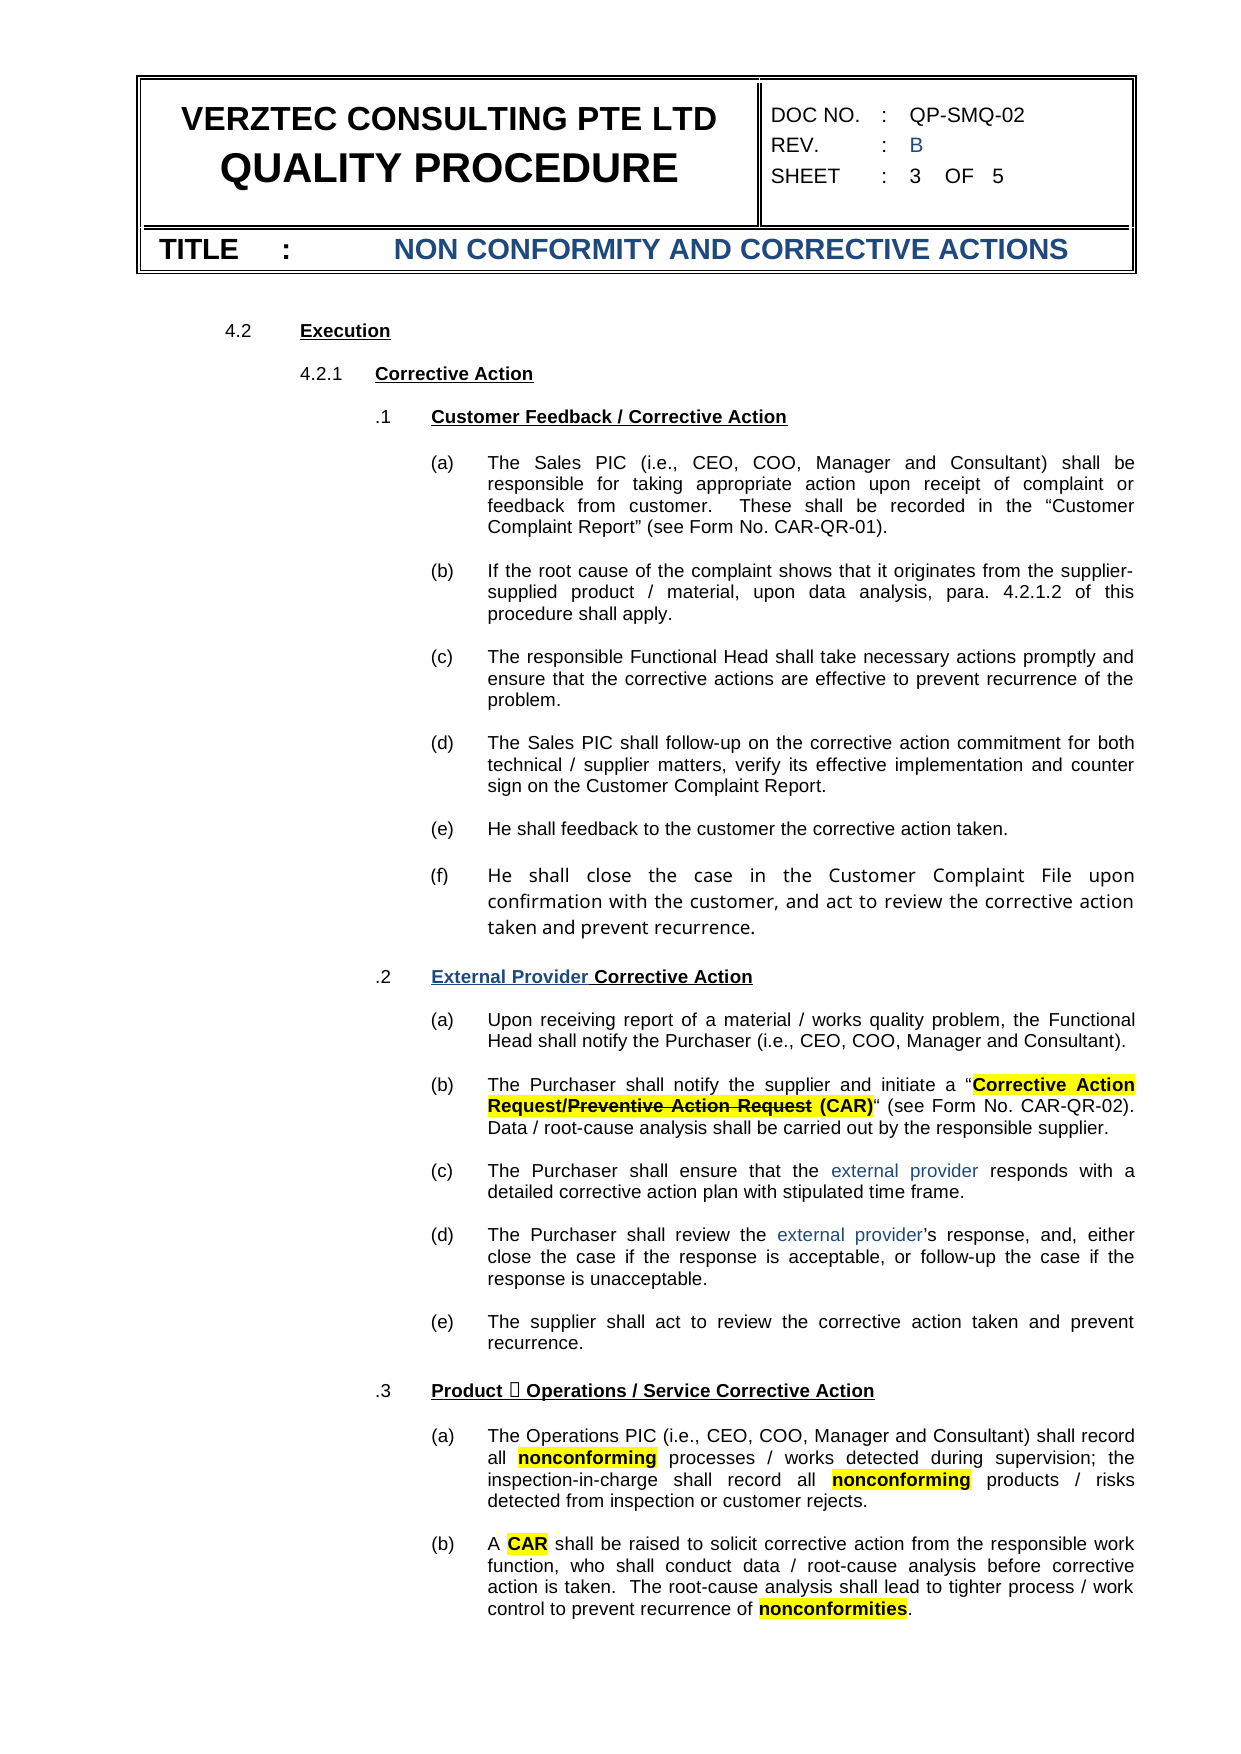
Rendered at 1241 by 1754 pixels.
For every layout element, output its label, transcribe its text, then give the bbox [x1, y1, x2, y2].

text (c) The responsible Functional Head shall take necessary actions promptly and ensure that the corrective actions are effective to prevent recurrence of the problem. [431, 646, 1135, 711]
text (c) The Purchaser shall ensure that the external provider responds with a detailed corrective action plan with stipulated time frame. [431, 1160, 1135, 1203]
text (b) If the root cause of the complaint shows that it originates from the supplier-supplied product / material, upon data analysis, para. 4.2.1.2 of this procedure shall apply. [431, 559, 1135, 624]
text (e) He shall feedback to the customer the corrective action taken. [431, 818, 1135, 840]
text (a) The Sales PIC (i.e., CEO, COO, Manager and Consultant) shall be responsible for taking appropriate action upon receipt of complaint or feedback from customer. These shall be recorded in the “Customer Complaint Report” (see Form No. CAR-QR-01). [431, 452, 1135, 538]
text (b) The Purchaser shall notify the supplier and initiate a “Corrective Action Request/Preventive Action Request (CAR)“ (see Form No. CAR-QR-02). Data / root-cause analysis shall be carried out by the responsible supplier. [431, 1073, 1135, 1138]
text (f) He shall close the case in the Customer Complaint File upon confirmation with the customer, and act to review the corrective action taken and prevent recurrence. [431, 861, 1135, 939]
text 4.2.1 Corrective Action [300, 363, 1135, 384]
text (a) The Operations PIC (i.e., CEO, COO, Manager and Consultant) shall record all nonconforming processes / works detected during supervision; the inspection-in-charge shall record all nonconforming products / risks detected from inspection or customer rejects. [431, 1425, 1135, 1512]
text 4.2 Execution [225, 320, 1135, 341]
text (e) The supplier shall act to review the corrective action taken and prevent recurrence. [431, 1311, 1135, 1354]
text .3 Product  Operations / Service Corrective Action [375, 1375, 1135, 1404]
text (a) Upon receiving report of a material / works quality problem, the Functional Head shall notify the Purchaser (i.e., CEO, COO, Manager and Consultant). [431, 1009, 1135, 1052]
text (d) The Sales PIC shall follow-up on the corrective action commitment for both technical / supplier matters, verify its effective implementation and counter sign on the Customer Complaint Report. [431, 732, 1135, 797]
text (d) The Purchaser shall review the external provider’s response, and, either close the case if the response is acceptable, or follow-up the case if the response is unacceptable. [431, 1224, 1135, 1289]
text (b) A CAR shall be raised to solicit corrective action from the responsible work function, who shall conduct data / root-cause analysis before corrective action is taken. The root-cause analysis shall lead to tighter process / work control to prevent recurrence of nonconformities. [431, 1533, 1135, 1619]
text .2 External Provider Corrective Action [375, 966, 1135, 987]
text .1 Customer Feedback / Corrective Action [375, 406, 1135, 428]
